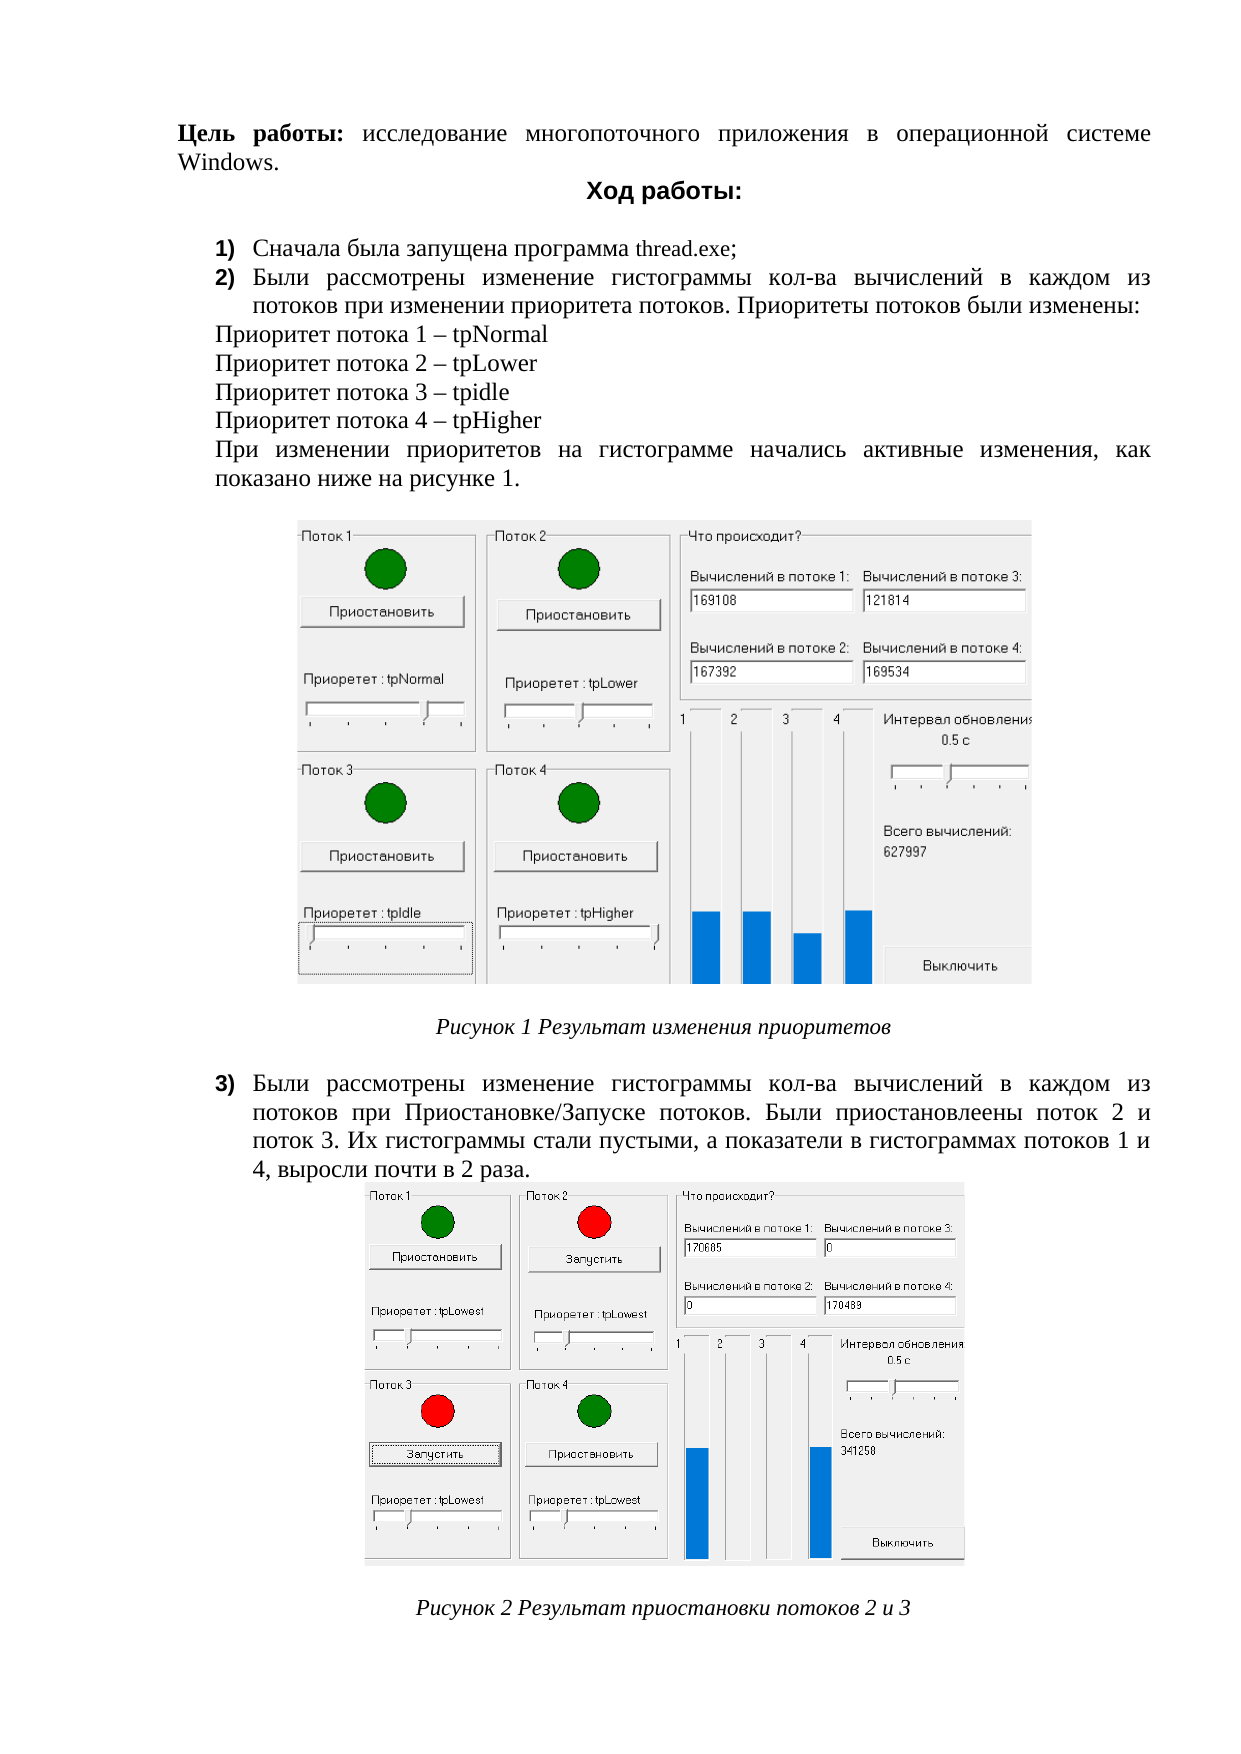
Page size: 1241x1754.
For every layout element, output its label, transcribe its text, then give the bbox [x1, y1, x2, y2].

text Приоритет потока 2 – tpLower [215, 348, 1152, 377]
list Были рассмотрены изменение гистограммы кол-ва вычислений в каждом из потоков при Приостановке/Запуске потоков. Были приостановлеены поток 2 и поток 3. Их гистограммы стали пустыми, а показатели в гистограммах потоков 1 и 4, выросли почти в 2 раза. [215, 1068, 1152, 1183]
text Приоритет потока 4 – tpHigher [215, 406, 1152, 434]
text Цель работы: исследование многопоточного приложения в операционной системе Windows. [177, 118, 1152, 176]
text При изменении приоритетов на гистограмме начались активные изменения, как показано ниже на рисунке 1. [215, 434, 1152, 492]
text Приоритет потока 1 – tpNormal [215, 319, 1152, 348]
text Приоритет потока 3 – tpidle [215, 377, 1152, 406]
picture [364, 1182, 965, 1566]
picture [297, 520, 1032, 984]
text Рисунок 1 Результат изменения приоритетов [177, 1013, 1152, 1039]
text Рисунок 2 Результат приостановки потоков 2 и 3 [177, 1594, 1152, 1621]
list Сначала была запущена программа thread.exe; [215, 233, 1152, 262]
text Ход работы: [177, 176, 1152, 204]
list Были рассмотрены изменение гистограммы кол-ва вычислений в каждом из потоков при изменении приоритета потоков. Приоритеты потоков были изменены: [215, 262, 1152, 319]
